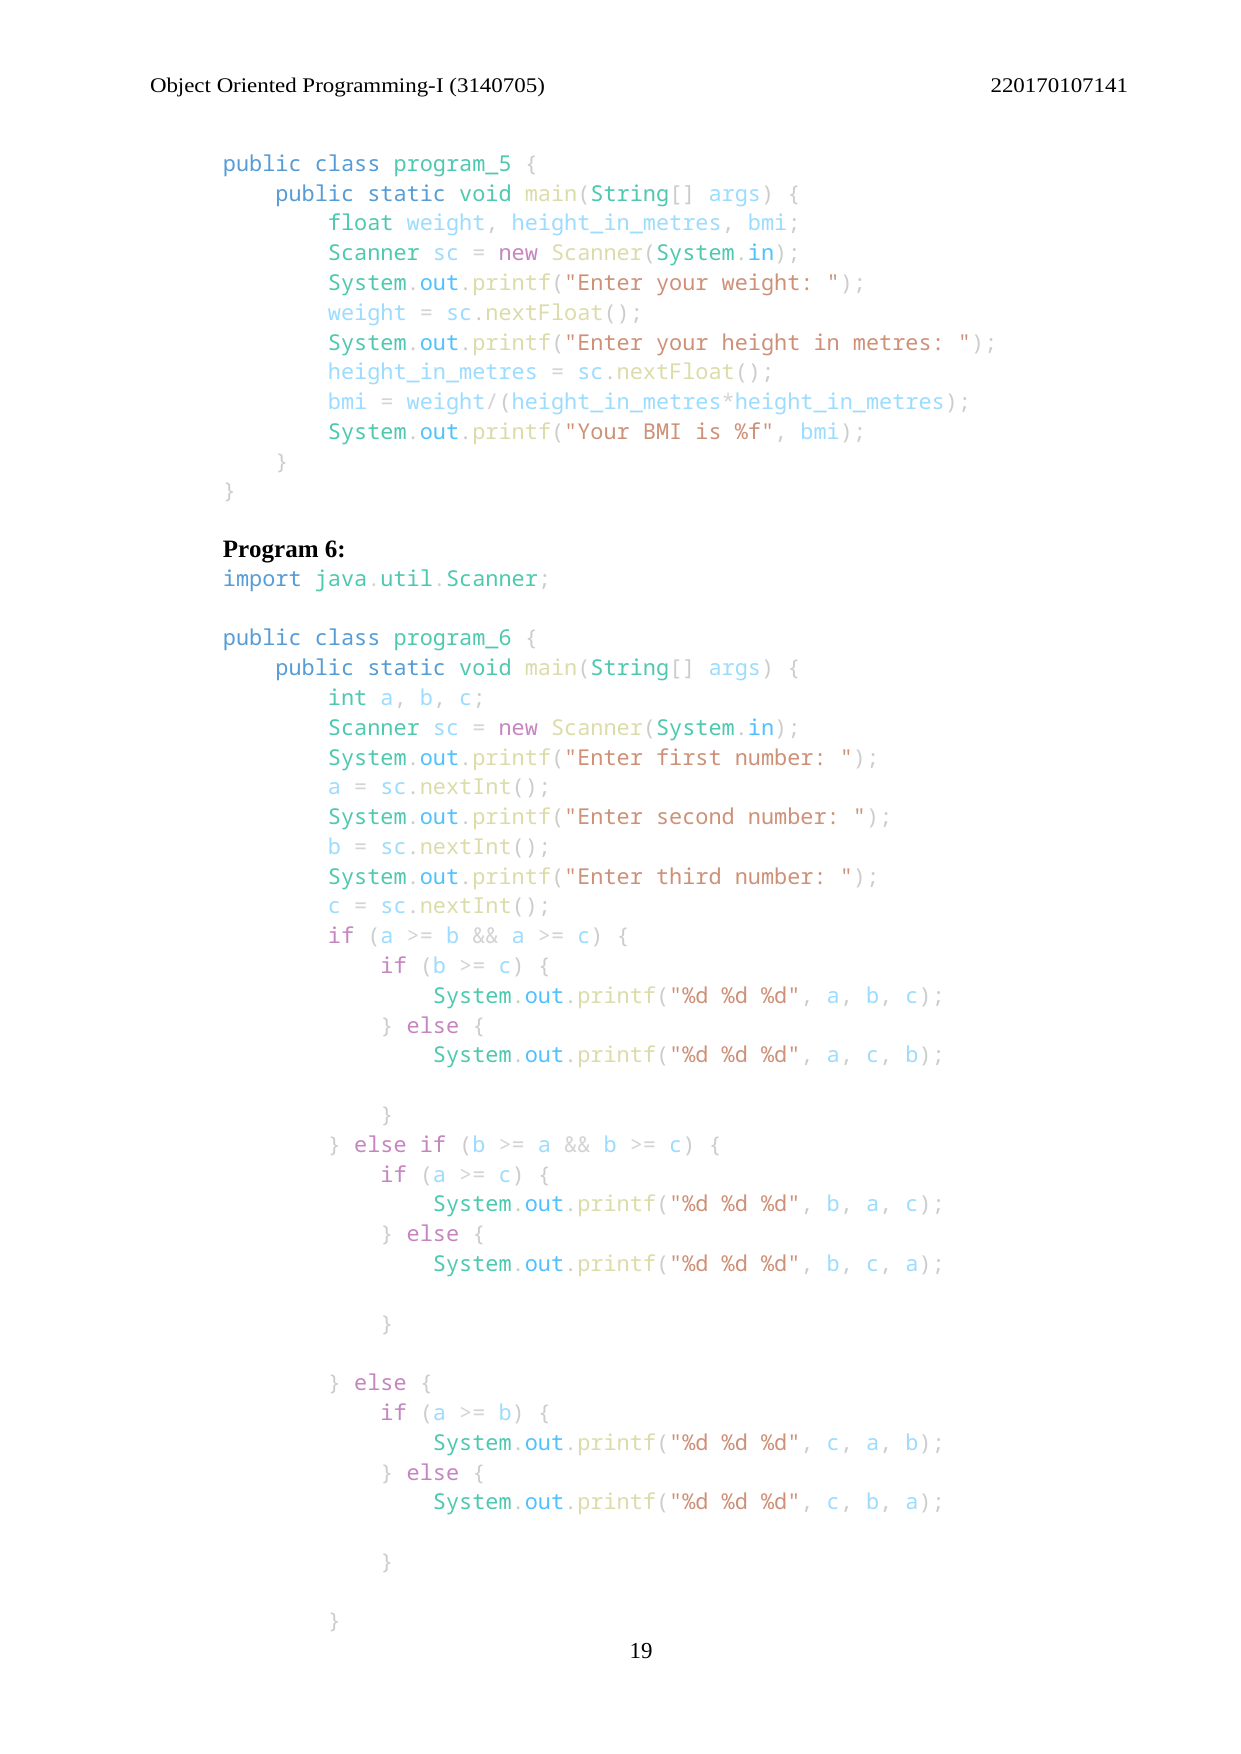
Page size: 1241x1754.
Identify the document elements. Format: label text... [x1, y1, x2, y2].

text float weight, height_in_metres, bmi; [223, 207, 1134, 237]
text System.out.printf("%d %d %d", a, b, c); [223, 980, 1134, 1009]
text } else if (b >= a && b >= c) { [223, 1129, 1134, 1158]
text if (b >= c) { [223, 950, 1134, 980]
text if (a >= c) { [223, 1158, 1134, 1188]
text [223, 177, 1134, 207]
text } else { [223, 1009, 1134, 1039]
text System.out.printf("%d %d %d", c, a, b); [223, 1427, 1134, 1456]
text System.out.printf("%d %d %d", c, b, a); [223, 1486, 1134, 1516]
text System.out.printf("Enter third number: "); [223, 861, 1134, 890]
text import java.util.Scanner; [223, 563, 1134, 592]
text } else { [223, 1456, 1134, 1486]
text } [223, 1605, 1134, 1635]
text public class program_6 { [223, 622, 1134, 652]
text } [223, 475, 1134, 505]
text bmi = weight/(height_in_metres*height_in_metres); [223, 386, 1134, 416]
text public static void main(String[] args) { [223, 652, 1134, 682]
text } [223, 1307, 1134, 1337]
text System.out.printf("Your BMI is %f", bmi); [223, 416, 1134, 446]
text Scanner sc = new Scanner(System.in); [223, 237, 1134, 267]
text System.out.printf("%d %d %d", b, c, a); [223, 1248, 1134, 1278]
text Scanner sc = new Scanner(System.in); [223, 712, 1134, 741]
text Program 6: [148, 534, 1134, 563]
text System.out.printf("%d %d %d", a, c, b); [223, 1039, 1134, 1069]
text System.out.printf("Enter first number: "); [223, 741, 1134, 771]
text System.out.printf("Enter your weight: "); [223, 267, 1134, 297]
text height_in_metres = sc.nextFloat(); [223, 356, 1134, 386]
text System.out.printf("Enter second number: "); [223, 801, 1134, 831]
text if (a >= b) { [223, 1397, 1134, 1427]
text int a, b, c; [223, 682, 1134, 712]
text if (a >= b && a >= c) { [223, 920, 1134, 950]
text } else { [223, 1218, 1134, 1248]
text System.out.printf("Enter your height in metres: "); [223, 326, 1134, 356]
text } [223, 446, 1134, 475]
text } else { [223, 1367, 1134, 1397]
text System.out.printf("%d %d %d", b, a, c); [223, 1188, 1134, 1218]
text a = sc.nextInt(); [223, 771, 1134, 801]
text } [223, 1546, 1134, 1576]
text public class program_5 { [223, 148, 1134, 177]
text c = sc.nextInt(); [223, 890, 1134, 920]
text weight = sc.nextFloat(); [223, 297, 1134, 326]
text b = sc.nextInt(); [223, 831, 1134, 861]
text } [223, 1099, 1134, 1129]
